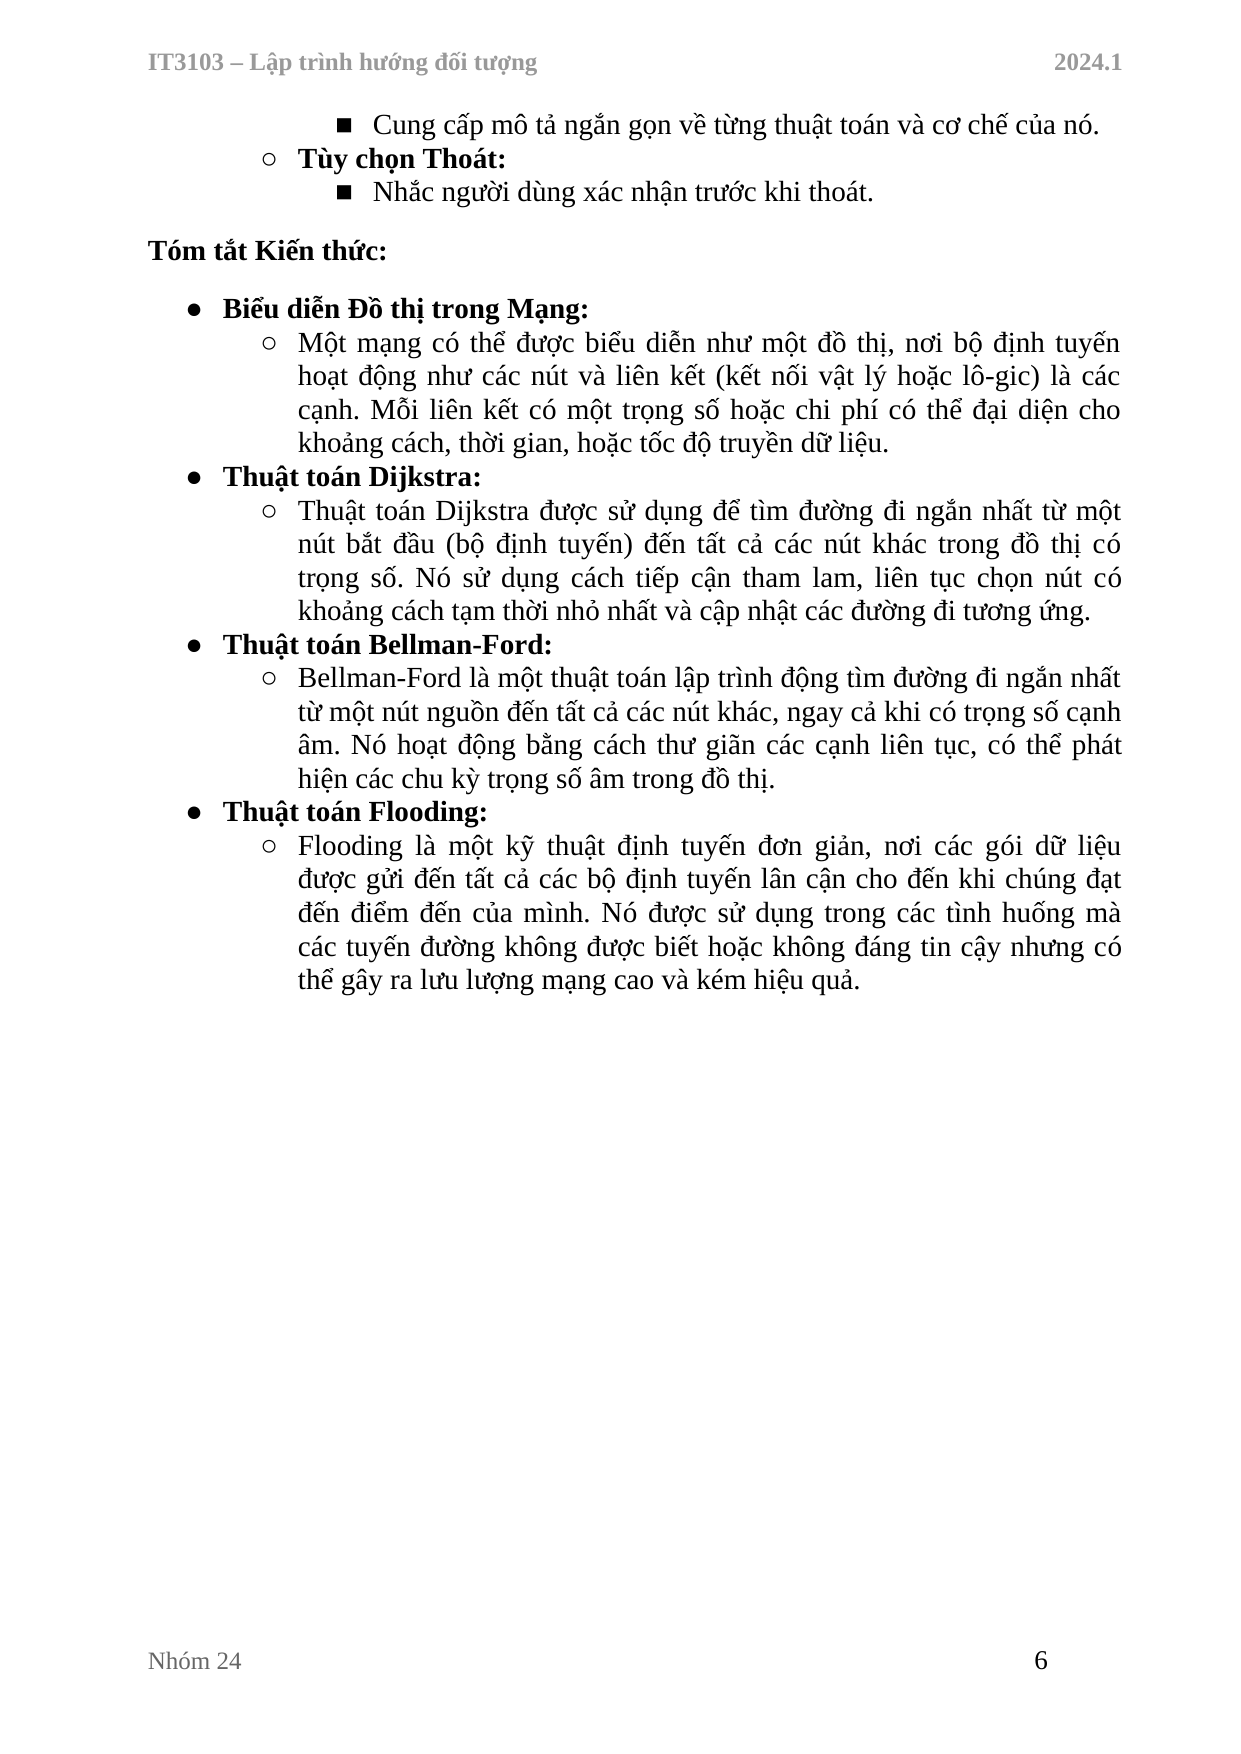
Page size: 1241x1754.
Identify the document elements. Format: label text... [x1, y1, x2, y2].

list Thuật toán Dijkstra được sử dụng để tìm đường đi ngắn nhất từ một nút bắt đầu (bộ định tuyến) đến tất cả các nút khác trong đồ thị có trọng số. Nó sử dụng cách tiếp cận tham lam, liên tục chọn nút có khoảng cách tạm thời nhỏ nhất và cập nhật các đường đi tương ứng. [260, 493, 1122, 627]
list Thuật toán Bellman-Ford: [185, 627, 1122, 660]
list Bellman-Ford là một thuật toán lập trình động tìm đường đi ngắn nhất từ một nút nguồn đến tất cả các nút khác, ngay cả khi có trọng số cạnh âm. Nó hoạt động bằng cách thư giãn các cạnh liên tục, có thể phát hiện các chu kỳ trọng số âm trong đồ thị. [260, 660, 1122, 794]
text Tóm tắt Kiến thức: [148, 233, 1122, 266]
list Thuật toán Flooding: [185, 794, 1122, 828]
list Tùy chọn Thoát: [260, 141, 1122, 174]
list Flooding là một kỹ thuật định tuyến đơn giản, nơi các gói dữ liệu được gửi đến tất cả các bộ định tuyến lân cận cho đến khi chúng đạt đến điểm đến của mình. Nó được sử dụng trong các tình huống mà các tuyến đường không được biết hoặc không đáng tin cậy nhưng có thể gây ra lưu lượng mạng cao và kém hiệu quả. [260, 828, 1122, 996]
list Nhắc người dùng xác nhận trước khi thoát. [335, 174, 1122, 208]
list Một mạng có thể được biểu diễn như một đồ thị, nơi bộ định tuyến hoạt động như các nút và liên kết (kết nối vật lý hoặc lô-gic) là các cạnh. Mỗi liên kết có một trọng số hoặc chi phí có thể đại diện cho khoảng cách, thời gian, hoặc tốc độ truyền dữ liệu. [260, 325, 1122, 459]
list Biểu diễn Đồ thị trong Mạng: [185, 291, 1122, 325]
list Cung cấp mô tả ngắn gọn về từng thuật toán và cơ chế của nó. [335, 107, 1122, 141]
list Thuật toán Dijkstra: [185, 459, 1122, 493]
